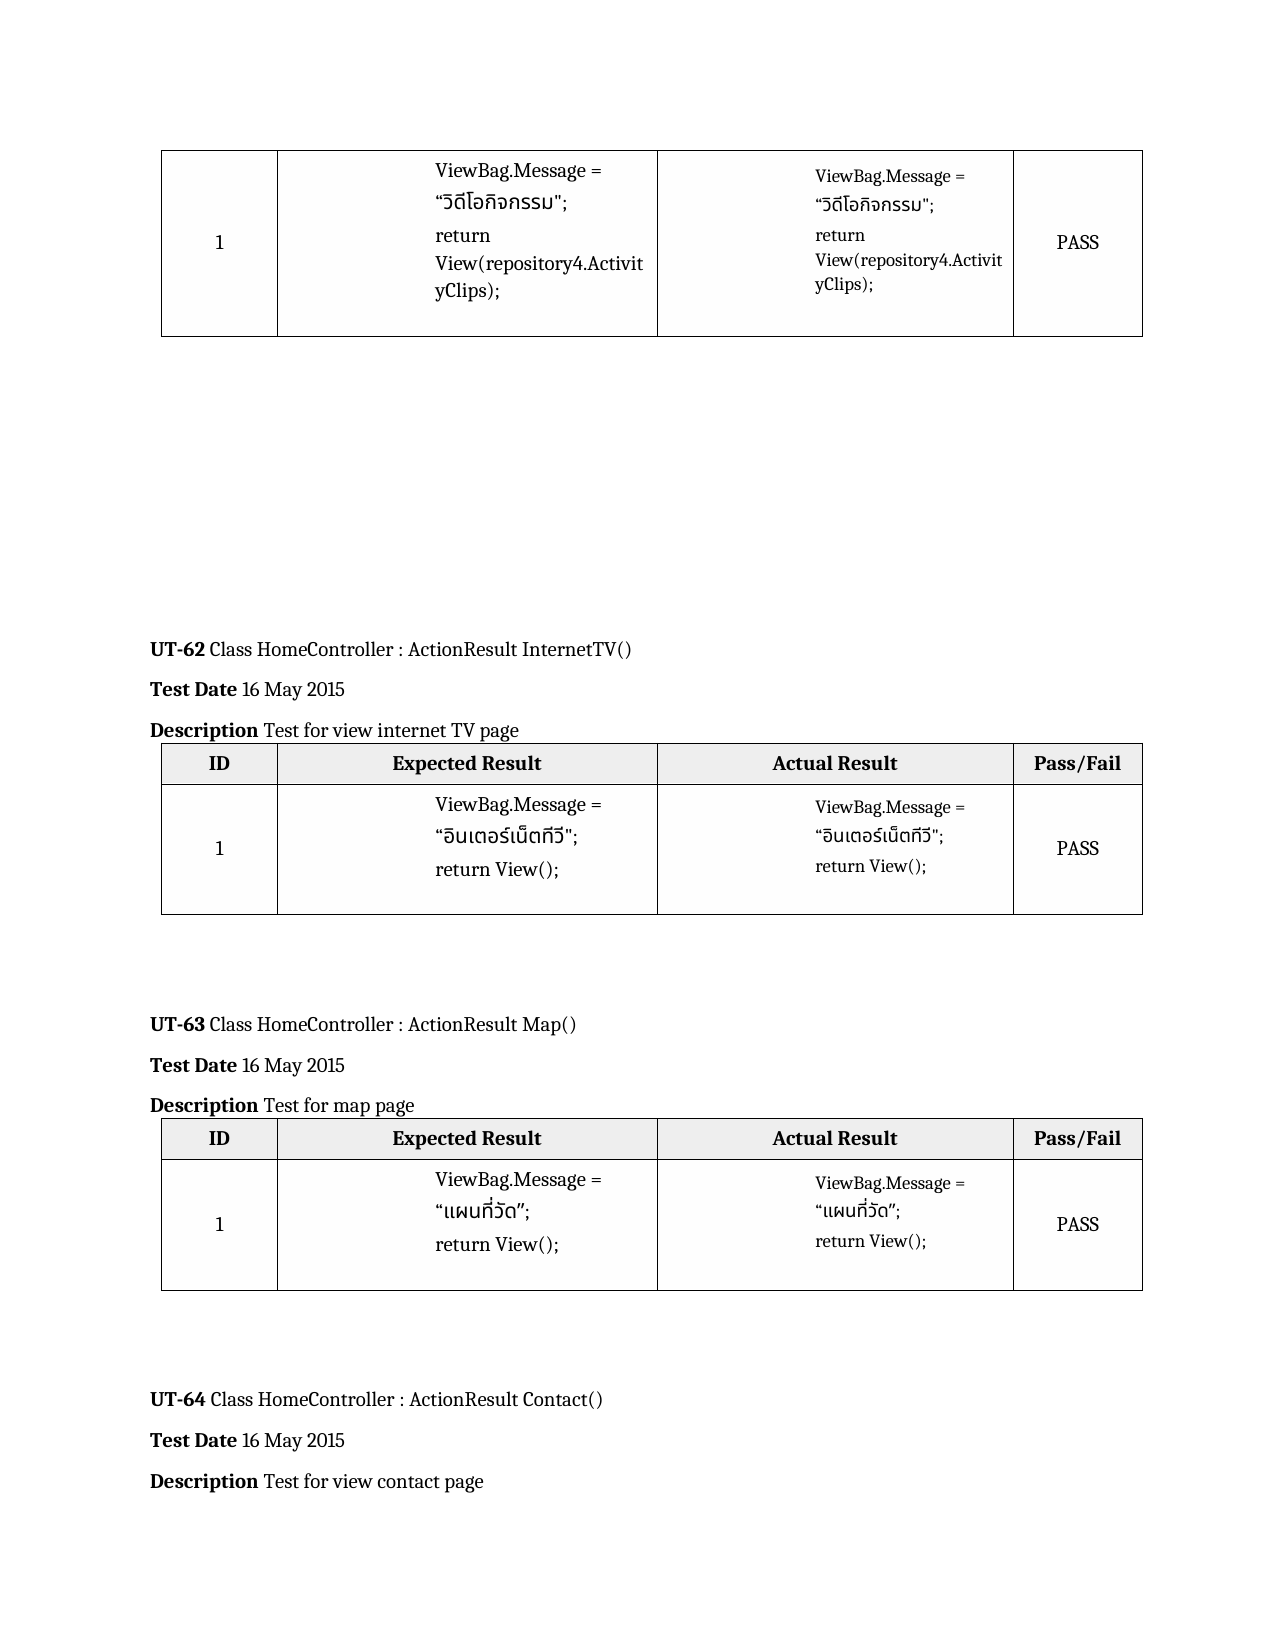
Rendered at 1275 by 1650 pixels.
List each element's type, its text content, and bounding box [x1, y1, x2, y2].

text Test Date 16 May 2015 [150, 1053, 1125, 1077]
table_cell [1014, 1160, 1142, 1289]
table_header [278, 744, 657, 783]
text Description Test for map page [150, 1094, 1125, 1118]
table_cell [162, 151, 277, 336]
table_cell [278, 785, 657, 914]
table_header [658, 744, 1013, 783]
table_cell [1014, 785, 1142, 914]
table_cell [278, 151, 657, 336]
text Test Date 16 May 2015 [150, 1429, 1125, 1453]
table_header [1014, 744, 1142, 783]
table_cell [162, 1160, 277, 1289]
text UT-64 Class HomeController : ActionResult Contact() [150, 1388, 1125, 1412]
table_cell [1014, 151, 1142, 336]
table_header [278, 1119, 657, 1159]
text Description Test for view internet TV page [150, 718, 1125, 742]
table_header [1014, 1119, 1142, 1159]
text UT-62 Class HomeController : ActionResult InternetTV() [150, 637, 1125, 661]
text Test Date 16 May 2015 [150, 678, 1125, 702]
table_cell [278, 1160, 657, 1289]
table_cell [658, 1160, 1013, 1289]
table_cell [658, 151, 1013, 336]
text UT-63 Class HomeController : ActionResult Map() [150, 1013, 1125, 1037]
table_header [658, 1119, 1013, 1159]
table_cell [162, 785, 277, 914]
text Description Test for view contact page [150, 1469, 1125, 1493]
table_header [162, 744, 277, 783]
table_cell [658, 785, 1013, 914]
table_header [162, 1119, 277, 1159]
